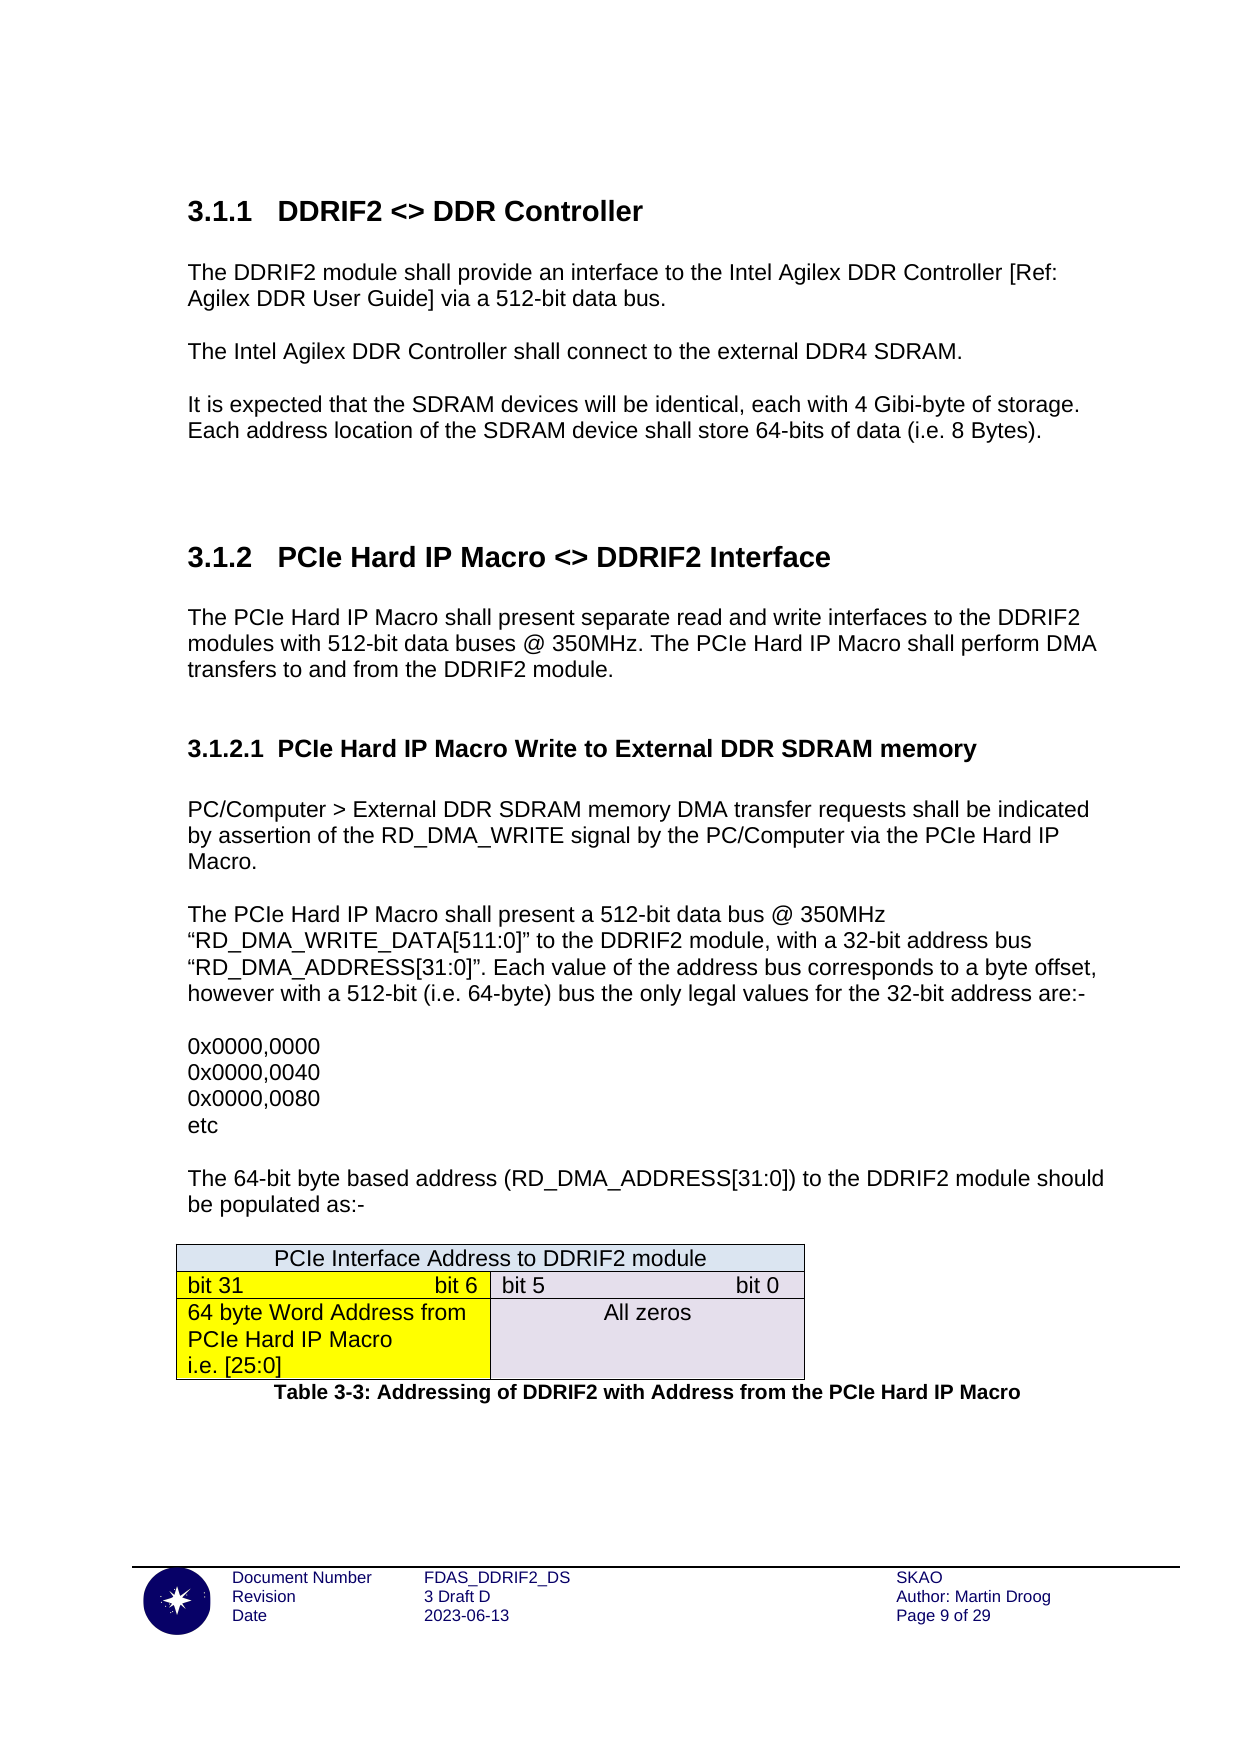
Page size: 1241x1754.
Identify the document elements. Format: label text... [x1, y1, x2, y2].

text The PCIe Hard IP Macro shall present separate read and write interfaces to the DDRIF2 modules with 512-bit data buses @ 350MHz. The PCIe Hard IP Macro shall perform DMA transfers to and from the DDRIF2 module. [187, 604, 1107, 683]
text The DDRIF2 module shall provide an interface to the Intel Agilex DDR Controller [Ref: Agilex DDR User Guide] via a 512-bit data bus. [187, 259, 1107, 312]
table_cell bit 5 bit 0 [491, 1272, 804, 1298]
table_cell bit 31 bit 6 [177, 1272, 490, 1298]
text It is expected that the SDRAM devices will be identical, each with 4 Gibi-byte of storage. Each address location of the SDRAM device shall store 64-bits of data (i.e. 8 Bytes). [187, 391, 1107, 443]
table_cell 64 byte Word Address from PCIe Hard IP Macro i.e. [25:0] [177, 1299, 490, 1378]
subtitle PCIe Hard IP Macro Write to External DDR SDRAM memory [187, 734, 1107, 763]
text 0x0000,0040 [187, 1059, 1107, 1085]
picture [143, 1567, 211, 1635]
text 0x0000,0080 [187, 1085, 1107, 1112]
text The 64-bit byte based address (RD_DMA_ADDRESS[31:0]) to the DDRIF2 module should be populated as:- [187, 1164, 1107, 1217]
subtitle DDRIF2 <> DDR Controller [187, 201, 1107, 226]
text etc [187, 1112, 1107, 1138]
text The Intel Agilex DDR Controller shall connect to the external DDR4 SDRAM. [187, 338, 1107, 364]
text The PCIe Hard IP Macro shall present a 512-bit data bus @ 350MHz “RD_DMA_WRITE_DATA[511:0]” to the DDRIF2 module, with a 32-bit address bus “RD_DMA_ADDRESS[31:0]”. Each value of the address bus corresponds to a byte offset, however with a 512-bit (i.e. 64-byte) bus the only legal values for the 32-bit address are:- [187, 901, 1107, 1006]
subtitle PCIe Hard IP Macro <> DDRIF2 Interface [187, 547, 1107, 572]
table_cell All zeros [491, 1299, 804, 1378]
table_header PCIe Interface Address to DDRIF2 module [177, 1245, 804, 1271]
text 0x0000,0000 [187, 1033, 1107, 1059]
text PC/Computer > External DDR SDRAM memory DMA transfer requests shall be indicated by assertion of the RD_DMA_WRITE signal by the PC/Computer via the PCIe Hard IP Macro. [187, 796, 1107, 874]
